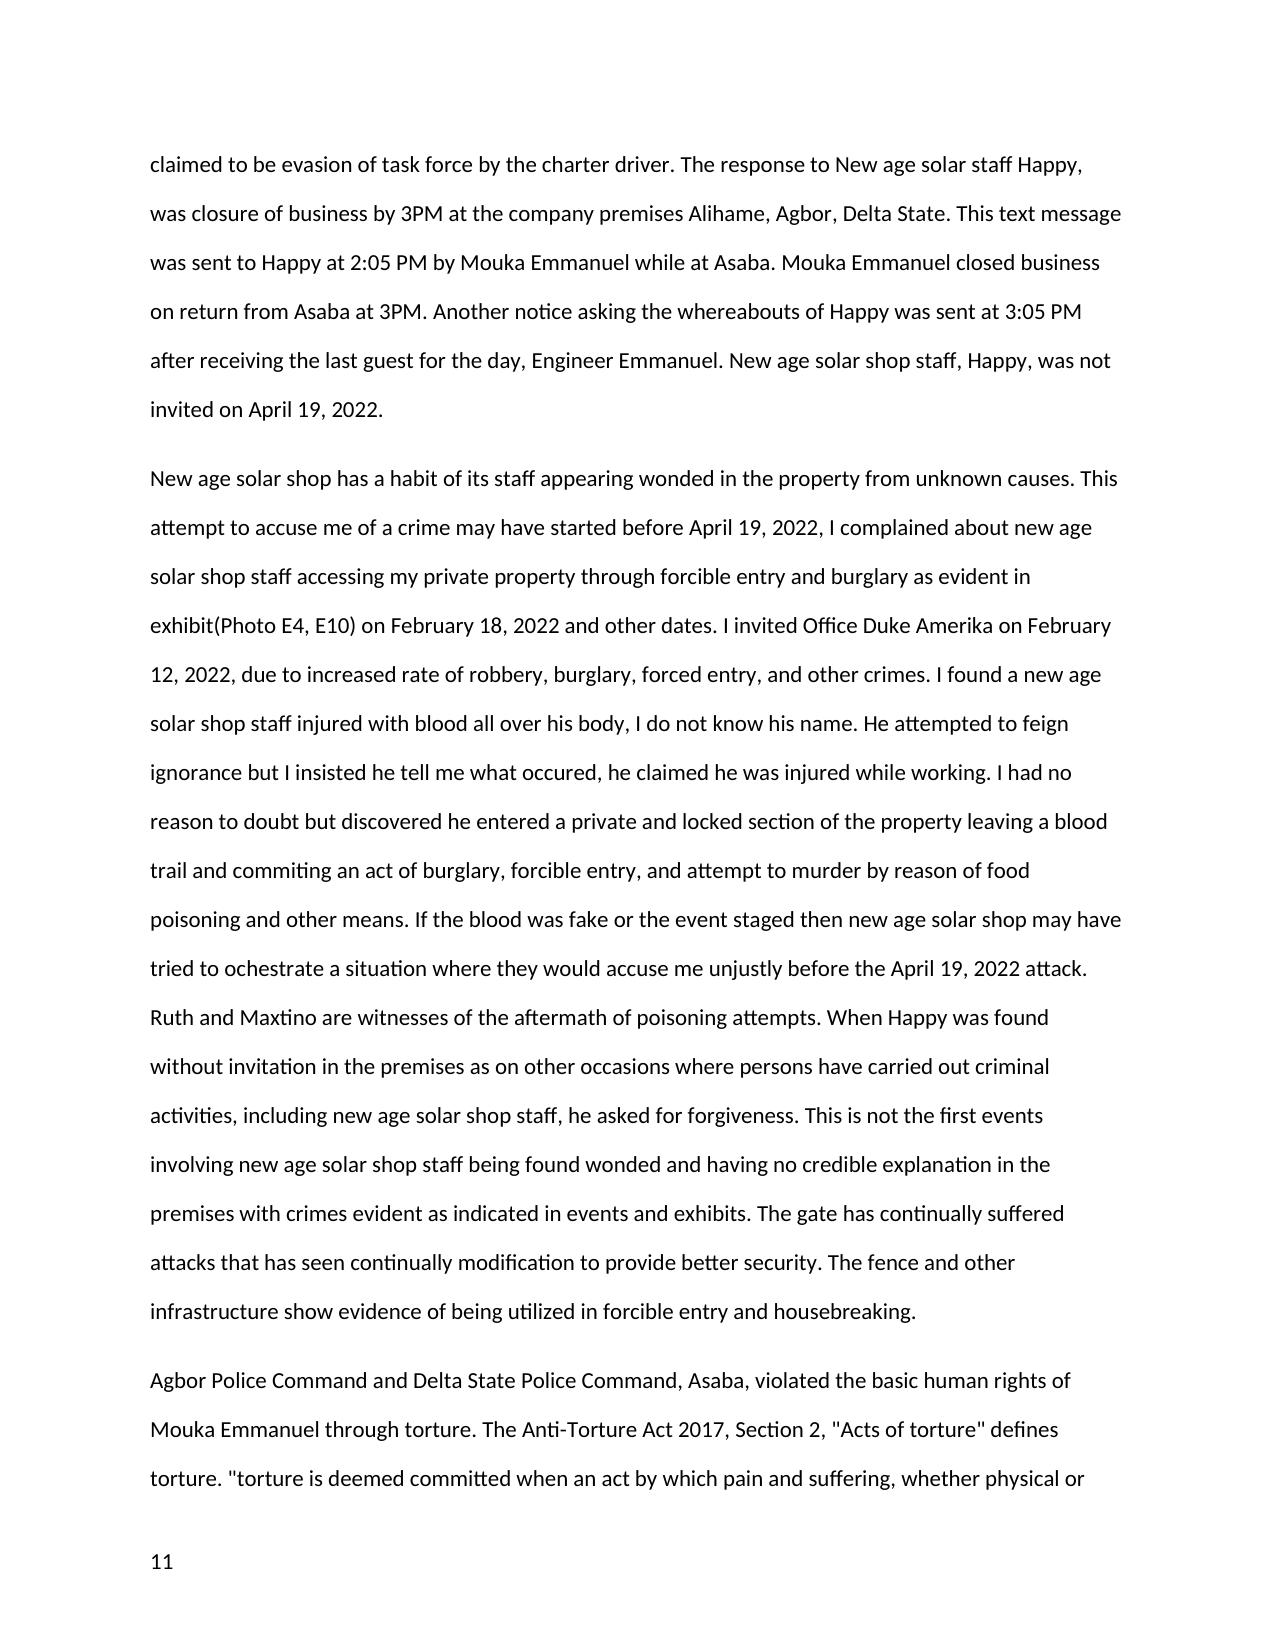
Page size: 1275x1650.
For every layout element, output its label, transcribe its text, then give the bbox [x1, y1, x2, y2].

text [150, 150, 1125, 423]
text New age solar shop has a habit of its staff appearing wonded in the property from unknown causes. This attempt to accuse me of a crime may have started before April 19, 2022, I complained about new age solar shop staff accessing my private property through forcible entry and burglary as evident in exhibit(Photo E4, E10) on February 18, 2022 and other dates. I invited Office Duke Amerika on February 12, 2022, due to increased rate of robbery, burglary, forced entry, and other crimes. I found a new age solar shop staff injured with blood all over his body, I do not know his name. He attempted to feign ignorance but I insisted he tell me what occured, he claimed he was injured while working. I had no reason to doubt but discovered he entered a private and locked section of the property leaving a blood trail and commiting an act of burglary, forcible entry, and attempt to murder by reason of food poisoning and other means. If the blood was fake or the event staged then new age solar shop may have tried to ochestrate a situation where they would accuse me unjustly before the April 19, 2022 attack. Ruth and Maxtino are witnesses of the aftermath of poisoning attempts. When Happy was found without invitation in the premises as on other occasions where persons have carried out criminal activities, including new age solar shop staff, he asked for forgiveness. This is not the first events involving new age solar shop staff being found wonded and having no credible explanation in the premises with crimes evident as indicated in events and exhibits. The gate has continually suffered attacks that has seen continually modification to provide better security. The fence and other infrastructure show evidence of being utilized in forcible entry and housebreaking. [150, 464, 1125, 1325]
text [150, 1367, 1125, 1493]
